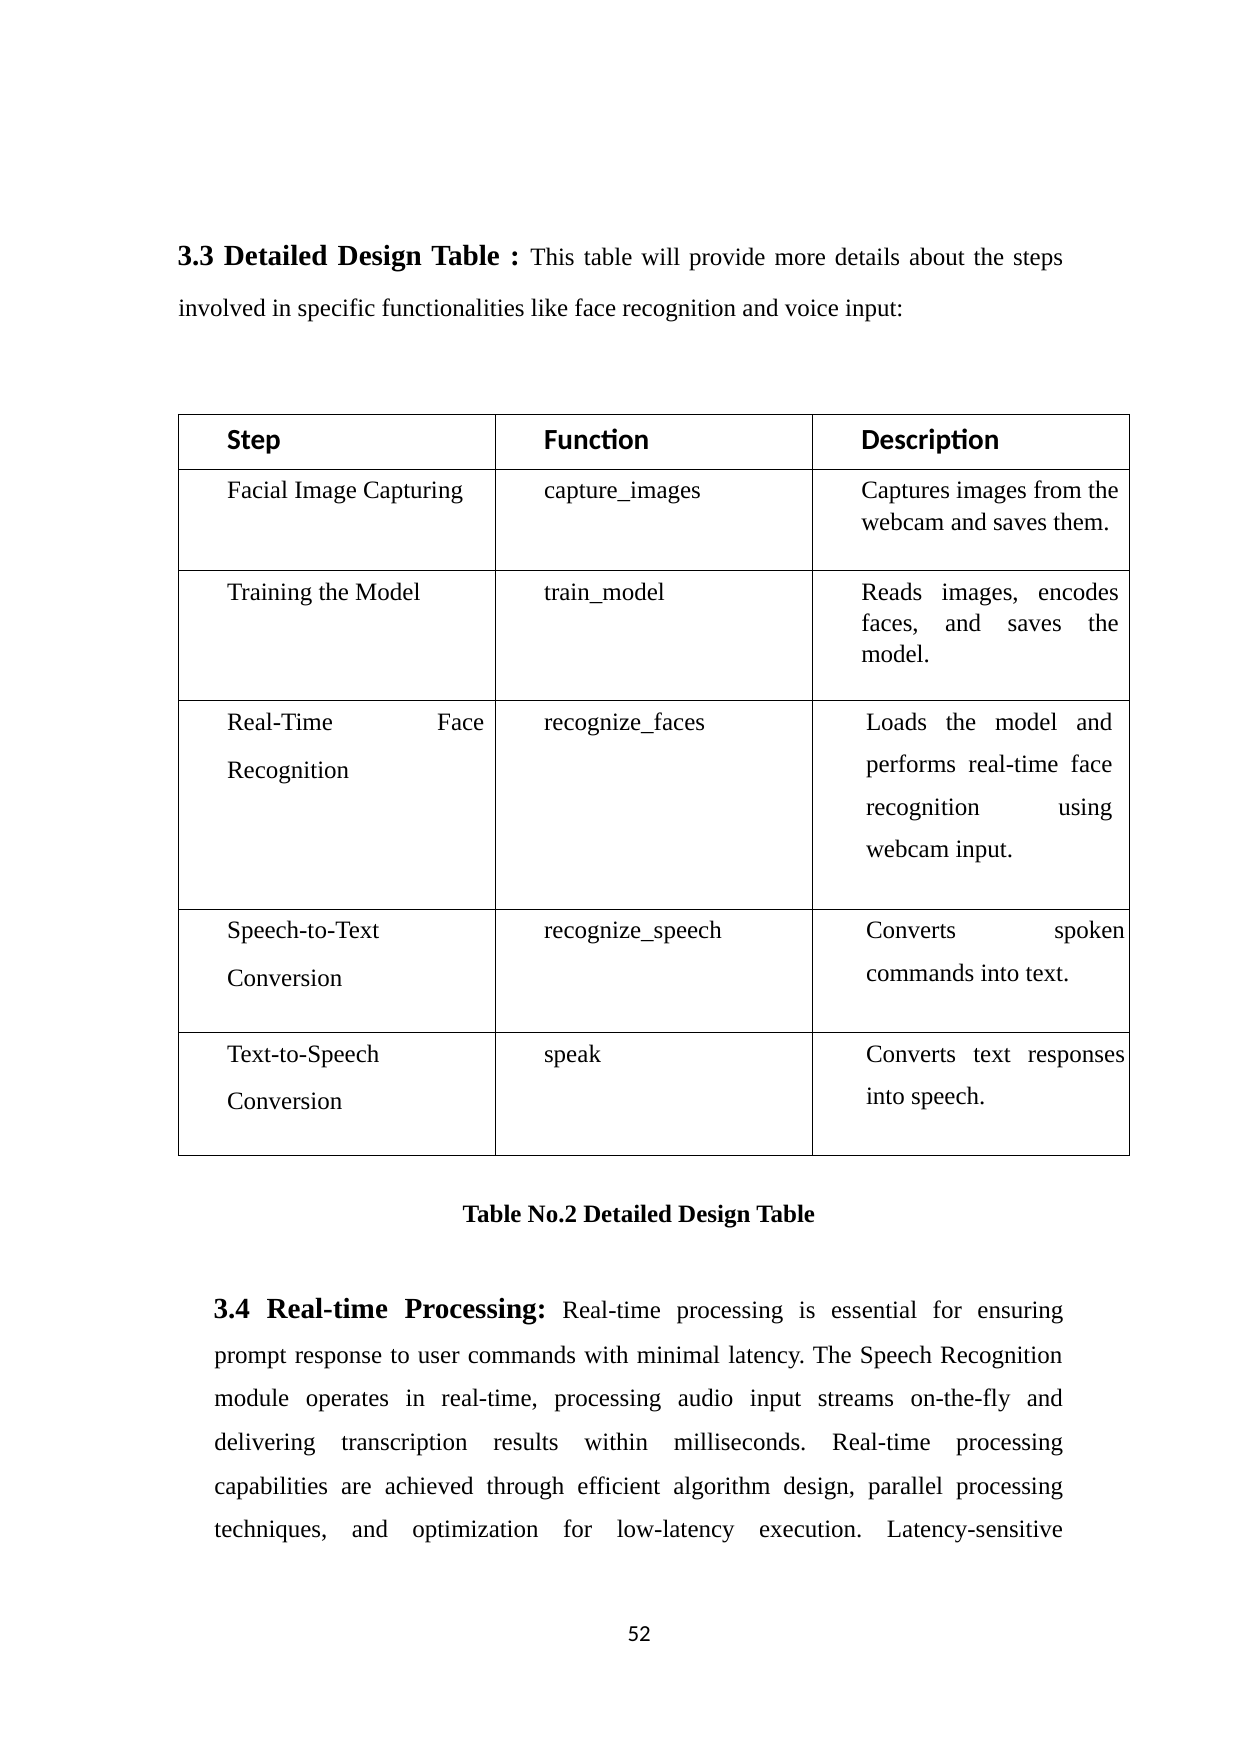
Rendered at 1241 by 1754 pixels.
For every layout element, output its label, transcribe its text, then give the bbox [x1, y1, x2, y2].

table_cell Real-Time Face Recognition [179, 701, 495, 908]
table_cell recognize_faces [496, 701, 812, 908]
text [213, 1291, 1064, 1543]
subtitle Table No.2 Detailed Design Table [289, 1199, 988, 1228]
table_cell Speech-to-Text Conversion [179, 910, 495, 1032]
table_header Function [496, 415, 812, 468]
table_cell Facial Image Capturing [179, 470, 495, 570]
table_header Description [813, 415, 1129, 468]
table_cell recognize_speech [496, 910, 812, 1032]
table_cell Text-to-Speech Conversion [179, 1033, 495, 1155]
text 3.3 Detailed Design Table : This table will provide more details about the steps involved in specific functionalities like face recognition and voice input: [177, 238, 1064, 322]
table_header Step [179, 415, 495, 468]
table_cell Converts spoken commands into text. [813, 910, 1129, 1032]
table_cell Converts text responses into speech. [813, 1033, 1129, 1155]
table_cell speak [496, 1033, 812, 1155]
table_cell Captures images from the webcam and saves them. [813, 470, 1129, 570]
table_cell train_model [496, 571, 812, 700]
table_cell Training the Model [179, 571, 495, 700]
table_cell capture_images [496, 470, 812, 570]
table_cell Reads images, encodes faces, and saves the model. [813, 571, 1129, 700]
table_cell Loads the model and performs real-time face recognition using webcam input. [813, 701, 1129, 908]
